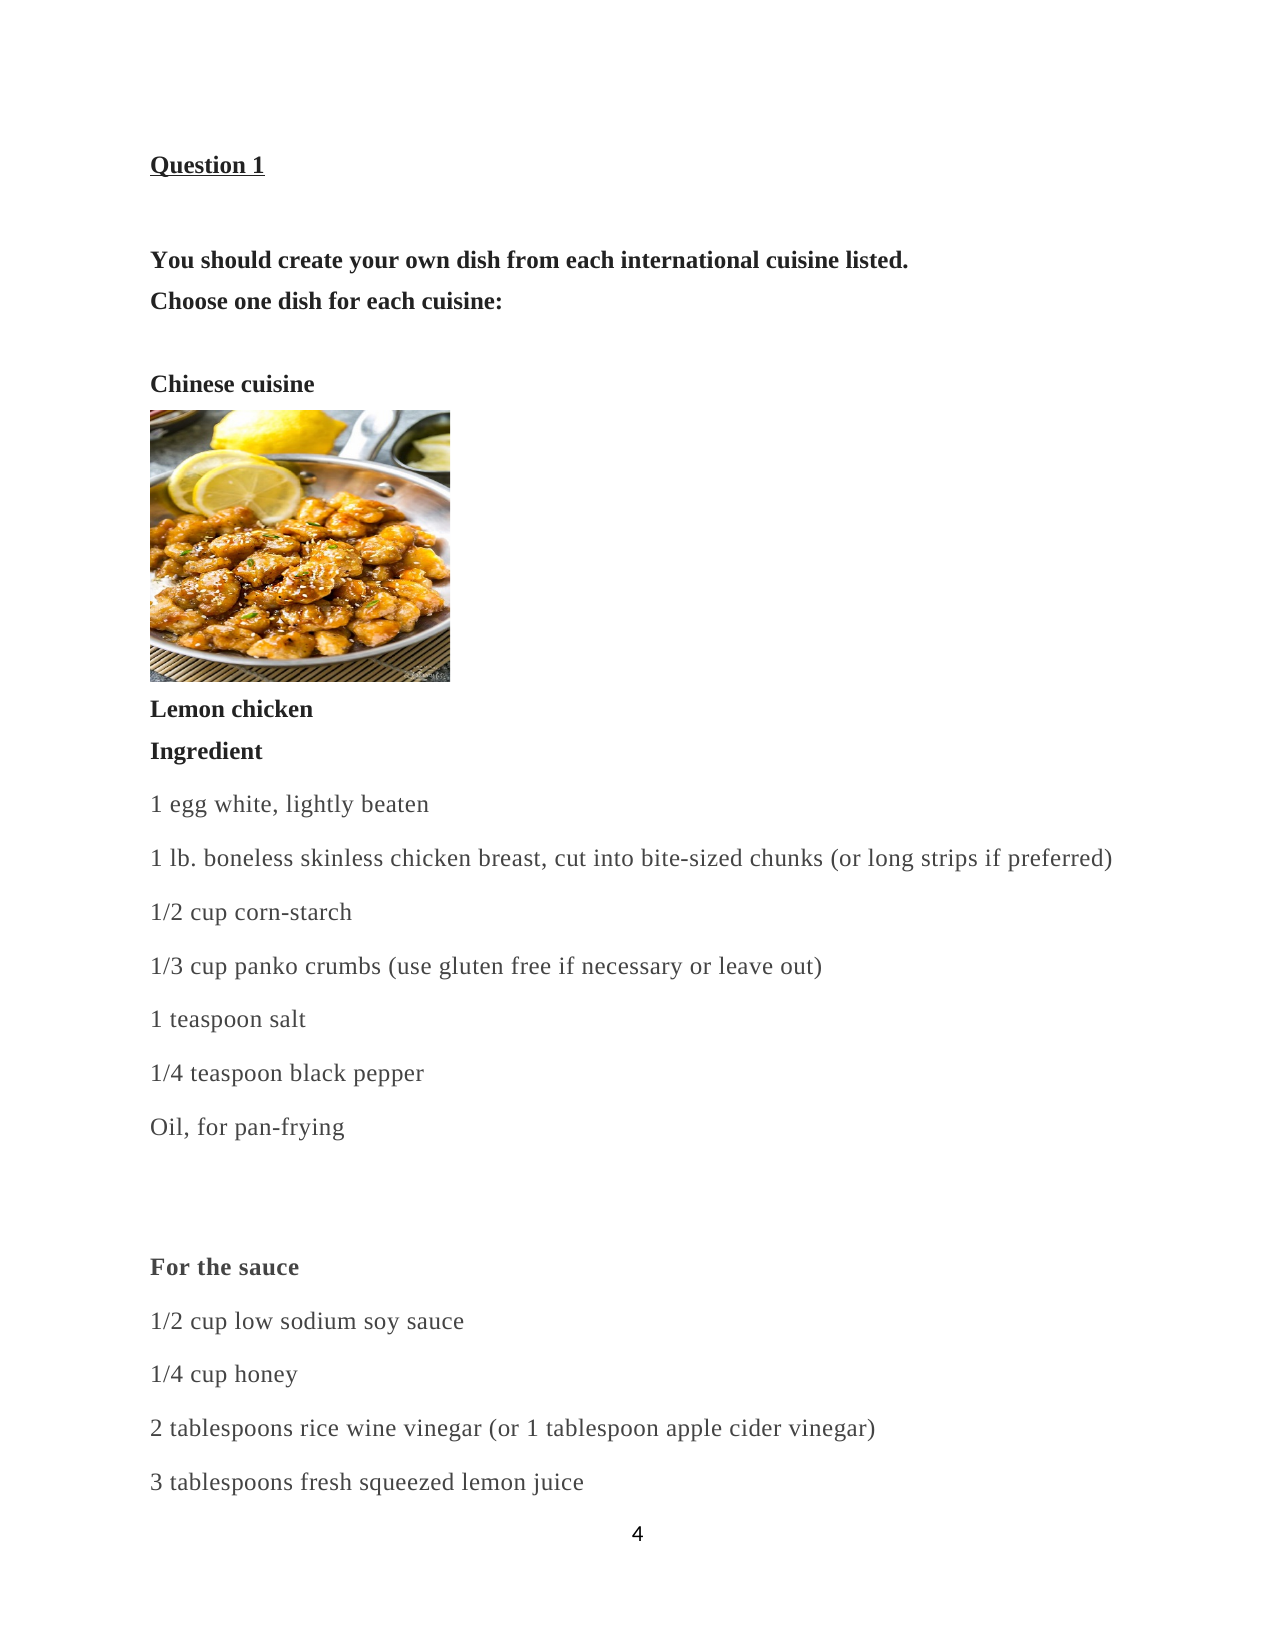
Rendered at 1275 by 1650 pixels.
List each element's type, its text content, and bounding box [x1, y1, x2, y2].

text 1/4 teaspoon black pepper [150, 1058, 1125, 1087]
text Chinese cuisine [150, 369, 1125, 398]
text 3 tablespoons fresh squeezed lemon juice [150, 1467, 1125, 1496]
text 2 tablespoons rice wine vinegar (or 1 tablespoon apple cider vinegar) [150, 1413, 1125, 1442]
text Choose one dish for each cuisine: [150, 286, 1125, 315]
text For the sauce [150, 1252, 1125, 1281]
text Lemon chicken [150, 694, 1125, 723]
text 1 teaspoon salt [150, 1004, 1125, 1033]
text Question 1 [150, 150, 1125, 179]
text Oil, for pan-frying [150, 1112, 1125, 1141]
text 1/2 cup corn-starch [150, 897, 1125, 926]
picture [150, 410, 451, 682]
text Ingredient [150, 736, 1125, 764]
text 1 egg white, lightly beaten [150, 789, 1125, 818]
text 1 lb. boneless skinless chicken breast, cut into bite-sized chunks (or long strips if preferred) [150, 843, 1125, 872]
text You should create your own dish from each international cuisine listed. [150, 245, 1125, 274]
text 1/3 cup panko crumbs (use gluten free if necessary or leave out) [150, 951, 1125, 979]
text 1/4 cup honey [150, 1359, 1125, 1388]
text 1/2 cup low sodium soy sauce [150, 1306, 1125, 1334]
